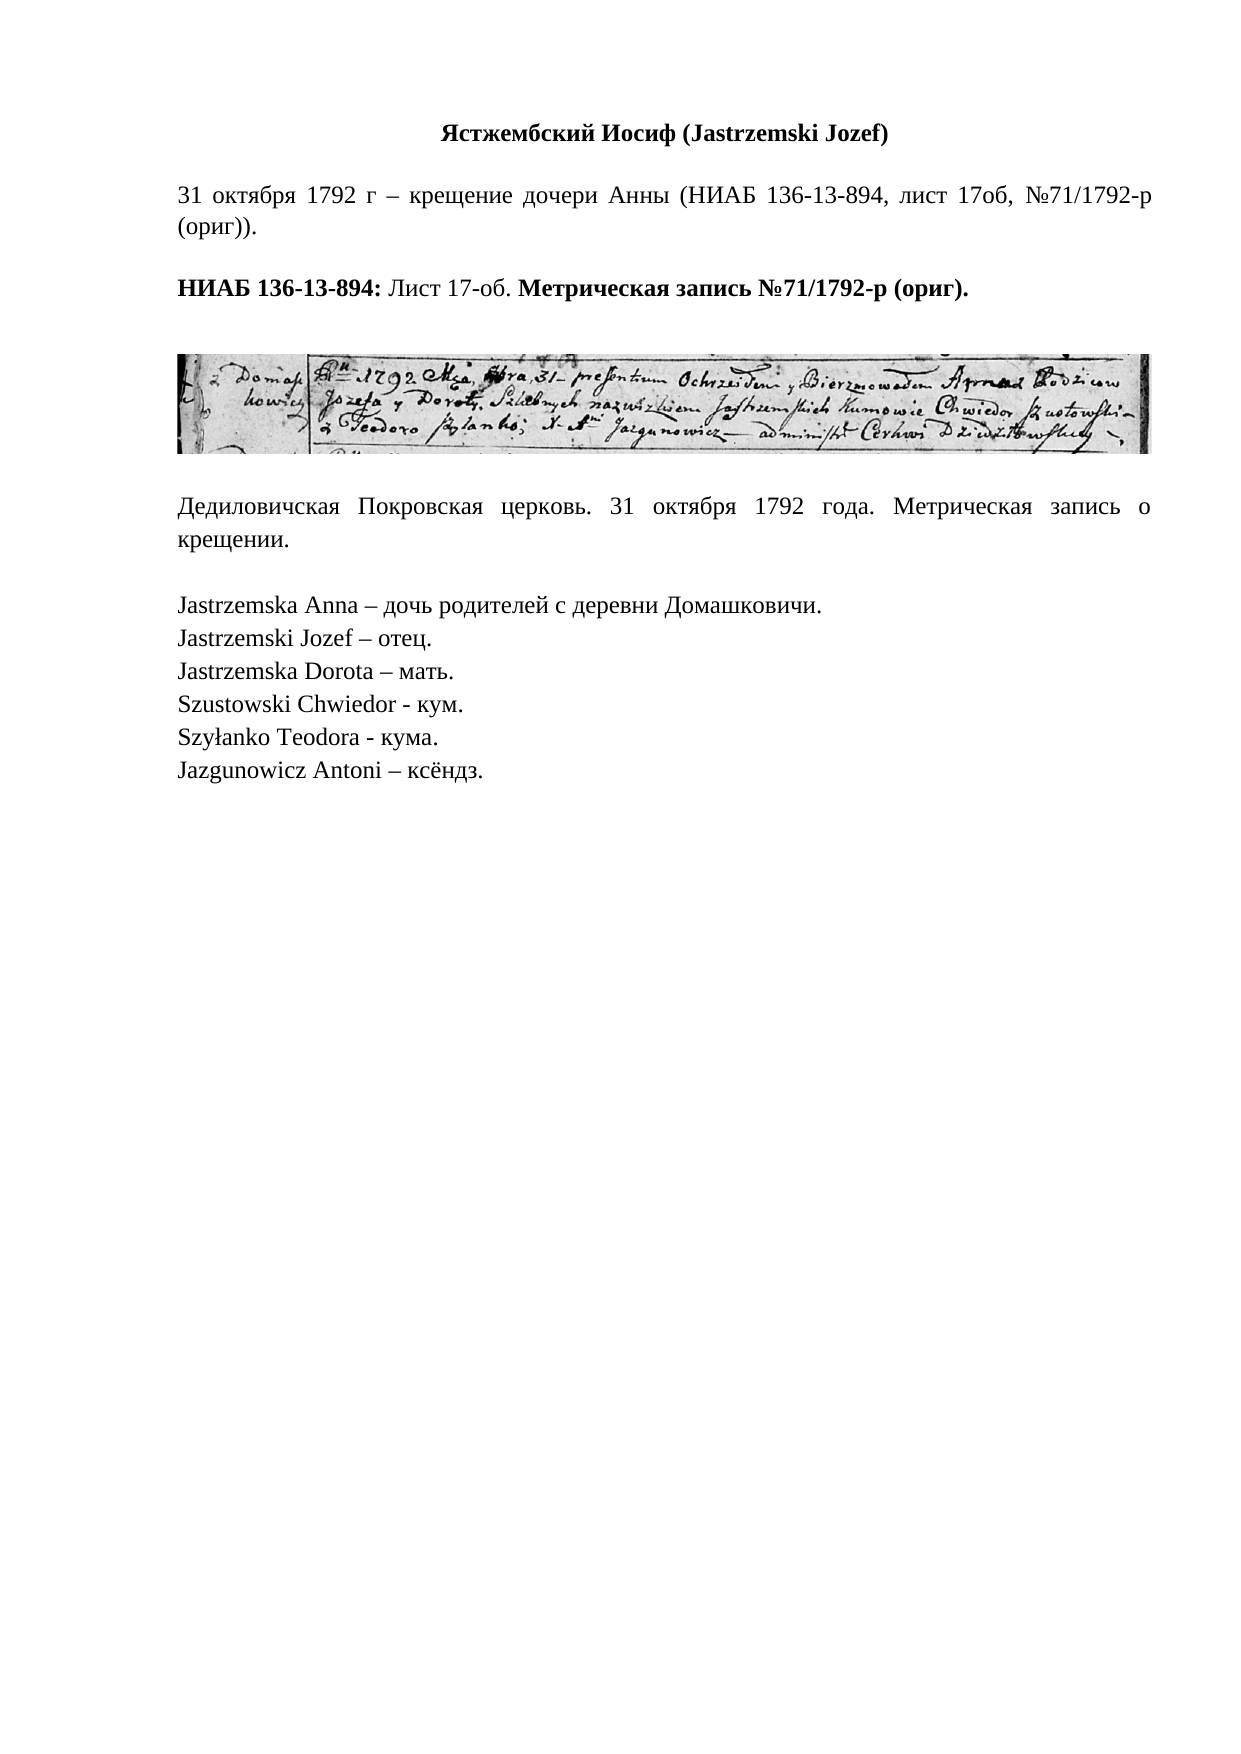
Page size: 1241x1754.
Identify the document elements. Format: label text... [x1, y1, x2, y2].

text Jazgunowicz Antoni – ксёндз. [177, 755, 1152, 784]
text Jastrzemski Jozef – отец. [177, 623, 1152, 652]
text Дедиловичская Покровская церковь. 31 октября 1792 года. Метрическая запись о крещении. [177, 491, 1152, 553]
picture [177, 354, 1152, 454]
text Szyłanko Teodora - кума. [177, 722, 1152, 751]
text Ястжембский Иосиф (Jastrzemski Jozef) [177, 118, 1152, 147]
text Jastrzemska Dorota – мать. [177, 656, 1152, 685]
text НИАБ 136-13-894: Лист 17-об. Метрическая запись №71/1792-р (ориг). [177, 273, 1152, 302]
text Szustowski Chwiedor - кум. [177, 689, 1152, 718]
text Jastrzemska Anna – дочь родителей с деревни Домашковичи. [177, 590, 1152, 619]
text 31 октября 1792 г – крещение дочери Анны (НИАБ 136-13-894, лист 17об, №71/1792-р (ориг)). [177, 180, 1152, 240]
